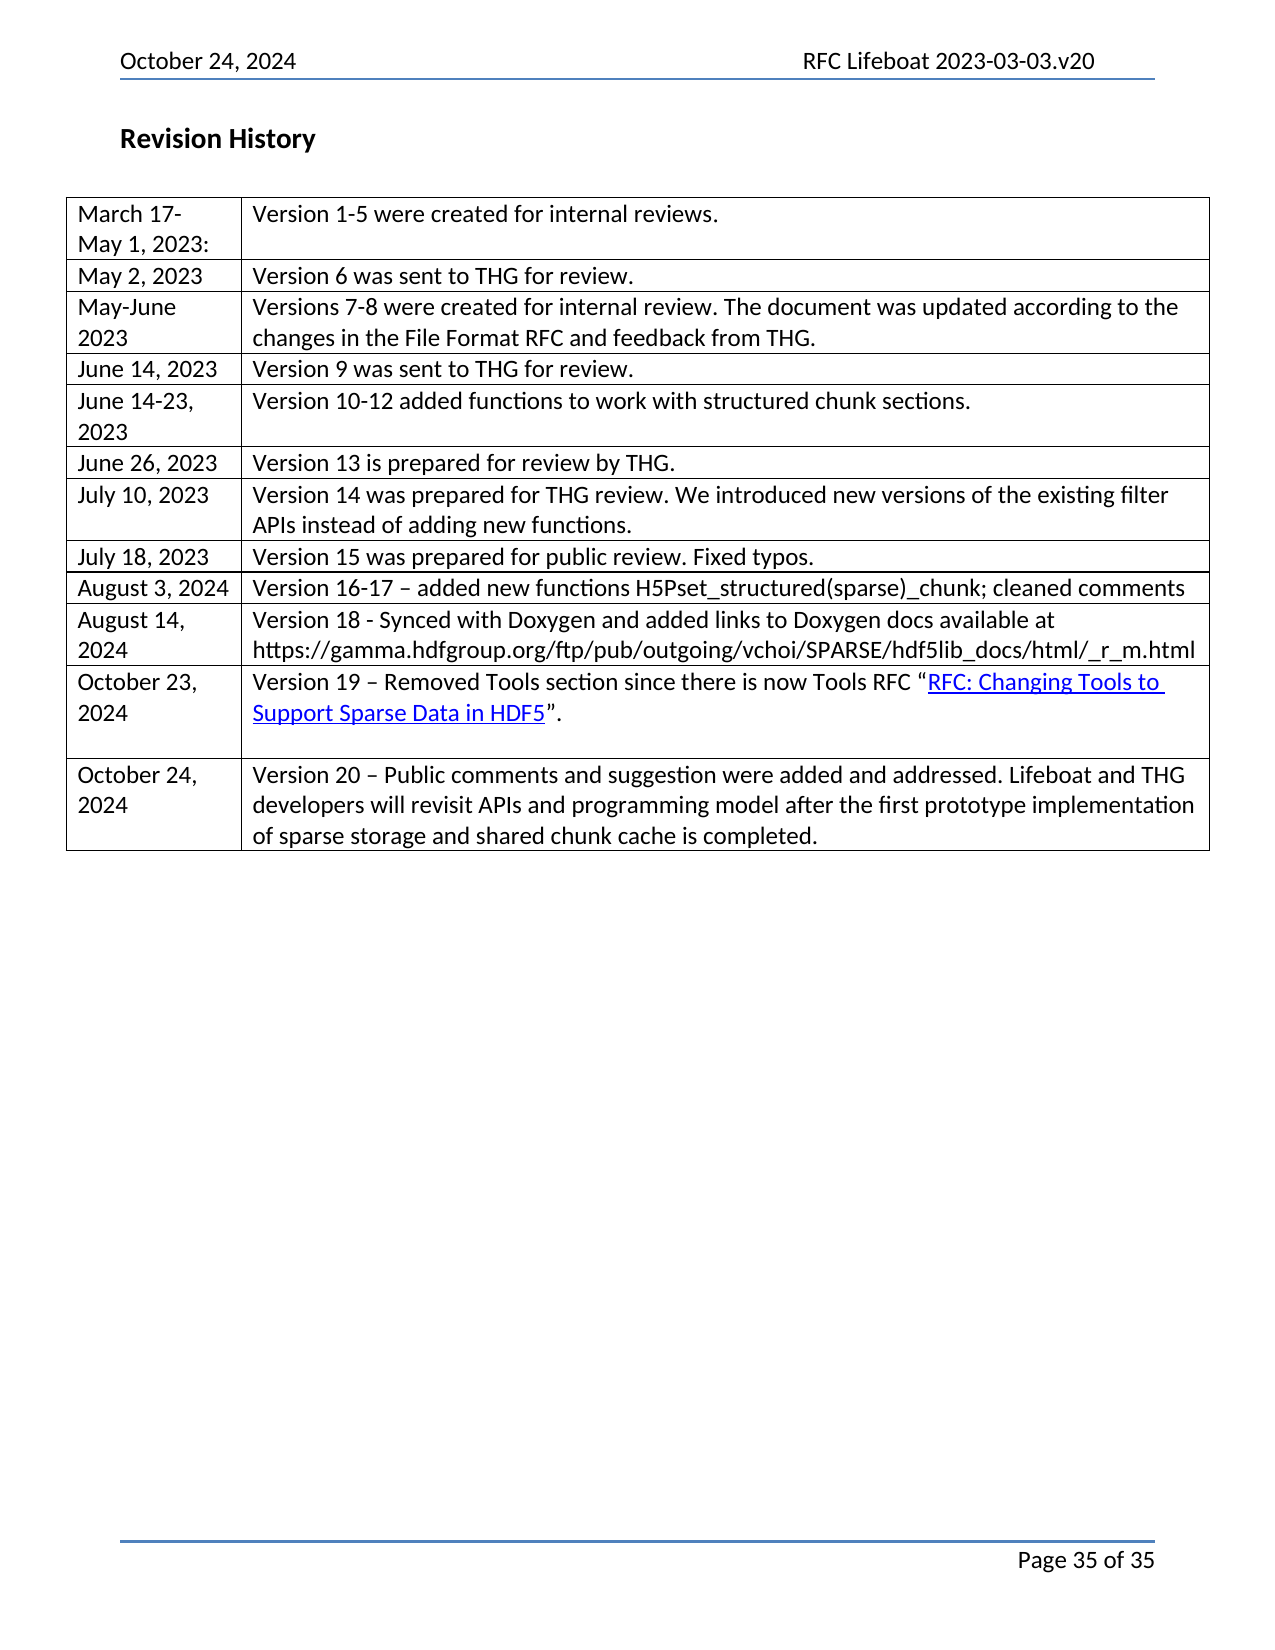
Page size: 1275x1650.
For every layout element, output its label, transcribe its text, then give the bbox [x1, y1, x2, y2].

table_cell Versions 7-8 were created for internal review. The document was updated according to the changes in the File Format RFC and feedback from THG. [242, 292, 1209, 353]
table_cell Version 18 - Synced with Doxygen and added links to Doxygen docs available at https://gamma.hdfgroup.org/ftp/pub/outgoing/vchoi/SPARSE/hdf5lib_docs/html/_r_m.html [242, 604, 1209, 665]
table_cell May-June 2023 [67, 292, 241, 353]
table_cell Version 10-12 added functions to work with structured chunk sections. [242, 385, 1209, 446]
table_cell Version 6 was sent to THG for review. [242, 260, 1209, 291]
table_cell October 24, 2024 [67, 759, 241, 850]
table_cell July 10, 2023 [67, 479, 241, 540]
subtitle Revision History [120, 120, 1155, 156]
table_cell Version 14 was prepared for THG review. We introduced new versions of the existing filter APIs instead of adding new functions. [242, 479, 1209, 540]
table_cell Version 16-17 – added new functions H5Pset_structured(sparse)_chunk; cleaned comments [242, 573, 1209, 603]
table_header Version 1-5 were created for internal reviews. [242, 198, 1209, 259]
table_cell June 14-23, 2023 [67, 385, 241, 446]
table_cell June 26, 2023 [67, 447, 241, 478]
table_cell July 18, 2023 [67, 541, 241, 571]
table_cell Version 13 is prepared for review by THG. [242, 447, 1209, 478]
table_cell Version 9 was sent to THG for review. [242, 354, 1209, 384]
table_cell Version 20 – Public comments and suggestion were added and addressed. Lifeboat and THG developers will revisit APIs and programming model after the first prototype implementation of sparse storage and shared chunk cache is completed. [242, 759, 1209, 850]
table_header March 17- May 1, 2023: [67, 198, 241, 259]
table_cell Version 19 – Removed Tools section since there is now Tools RFC “RFC: Changing Tools to Support Sparse Data in HDF5”. [242, 666, 1209, 758]
table_cell June 14, 2023 [67, 354, 241, 384]
table_cell Version 15 was prepared for public review. Fixed typos. [242, 541, 1209, 571]
table_cell August 3, 2024 [67, 573, 241, 603]
table_cell May 2, 2023 [67, 260, 241, 291]
table_cell August 14, 2024 [67, 604, 241, 665]
table_cell October 23, 2024 [67, 666, 241, 758]
